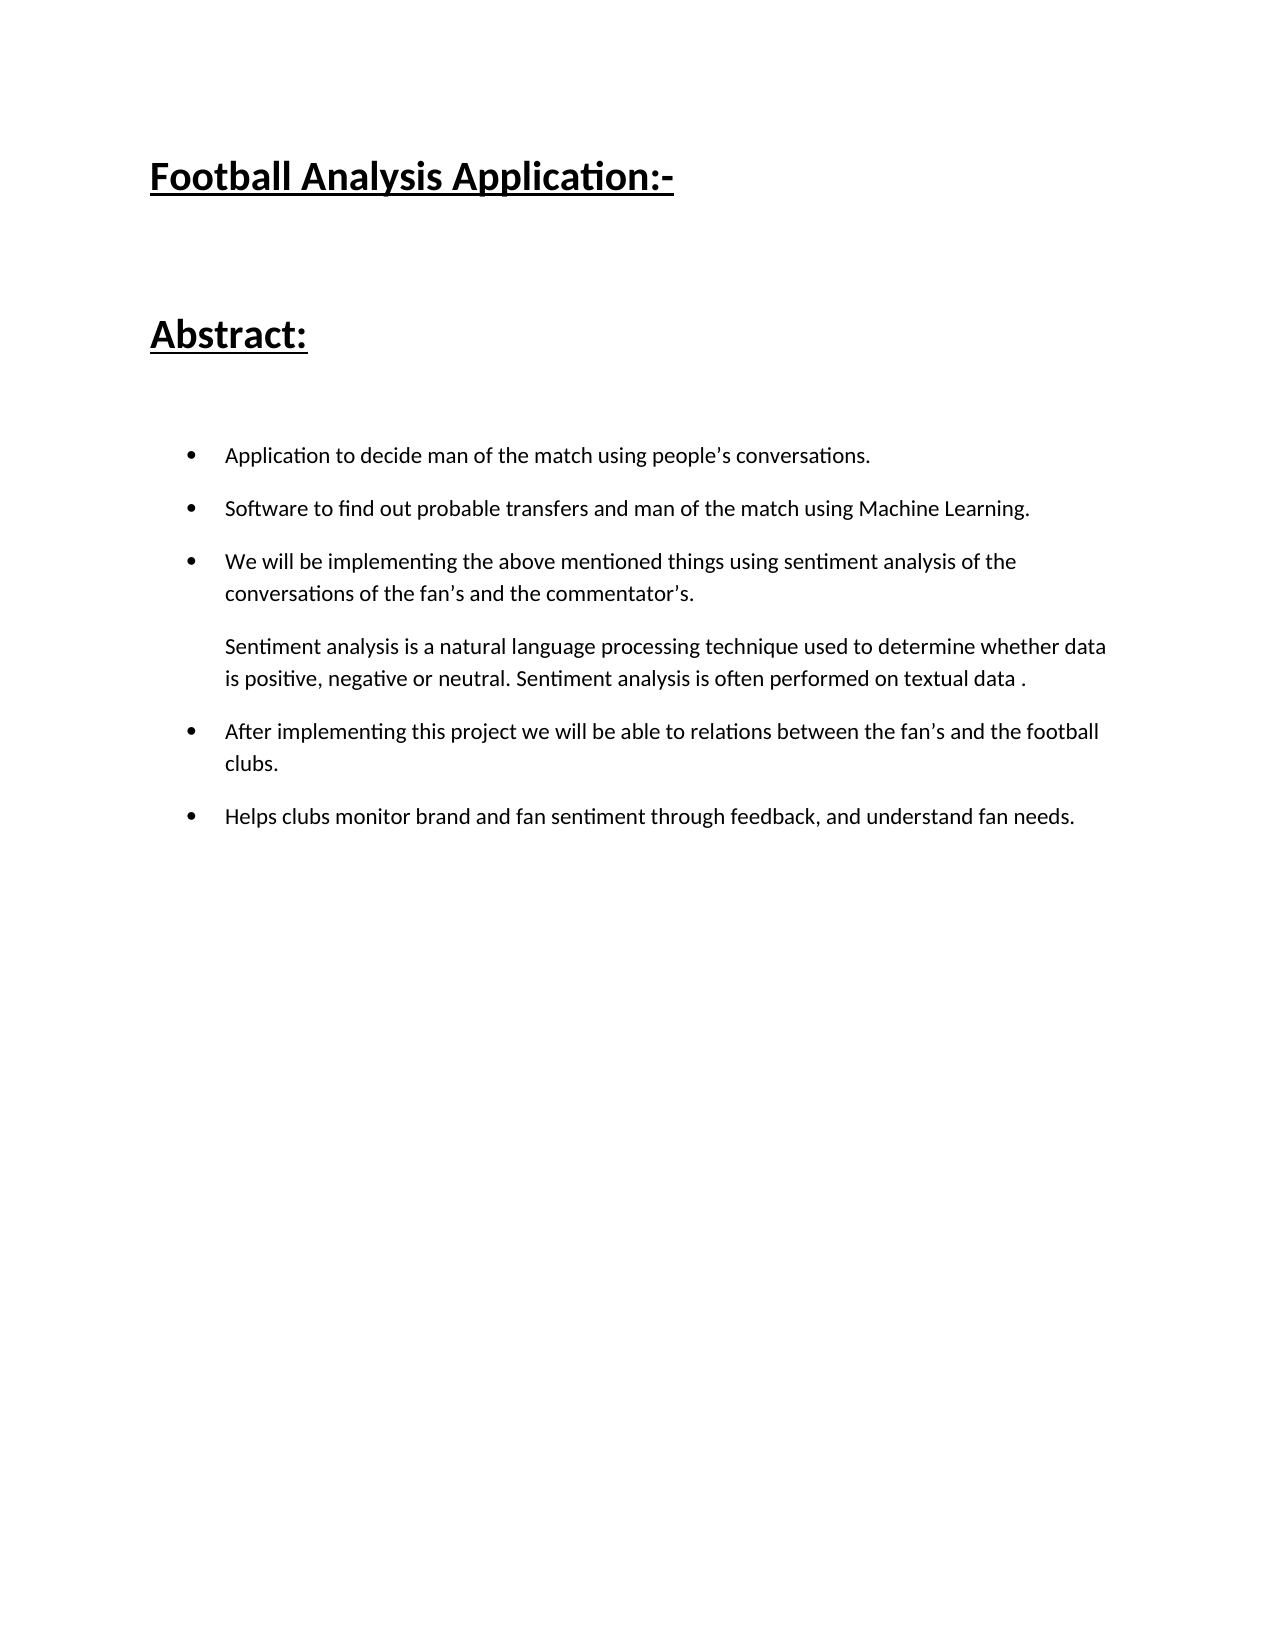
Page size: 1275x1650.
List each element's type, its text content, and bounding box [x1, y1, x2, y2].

list Software to find out probable transfers and man of the match using Machine Learning. [187, 494, 1125, 522]
text Abstract: [150, 308, 1125, 359]
text Football Analysis Application:- [150, 150, 1125, 201]
list After implementing this project we will be able to relations between the fan’s and the football clubs. [187, 717, 1125, 777]
list Application to decide man of the match using people’s conversations. [187, 441, 1125, 469]
text Sentiment analysis is a natural language processing technique used to determine whether data is positive, negative or neutral. Sentiment analysis is often performed on textual data . [225, 632, 1125, 692]
list We will be implementing the above mentioned things using sentiment analysis of the conversations of the fan’s and the commentator’s. [187, 547, 1125, 607]
list Helps clubs monitor brand and fan sentiment through feedback, and understand fan needs. [187, 802, 1125, 831]
